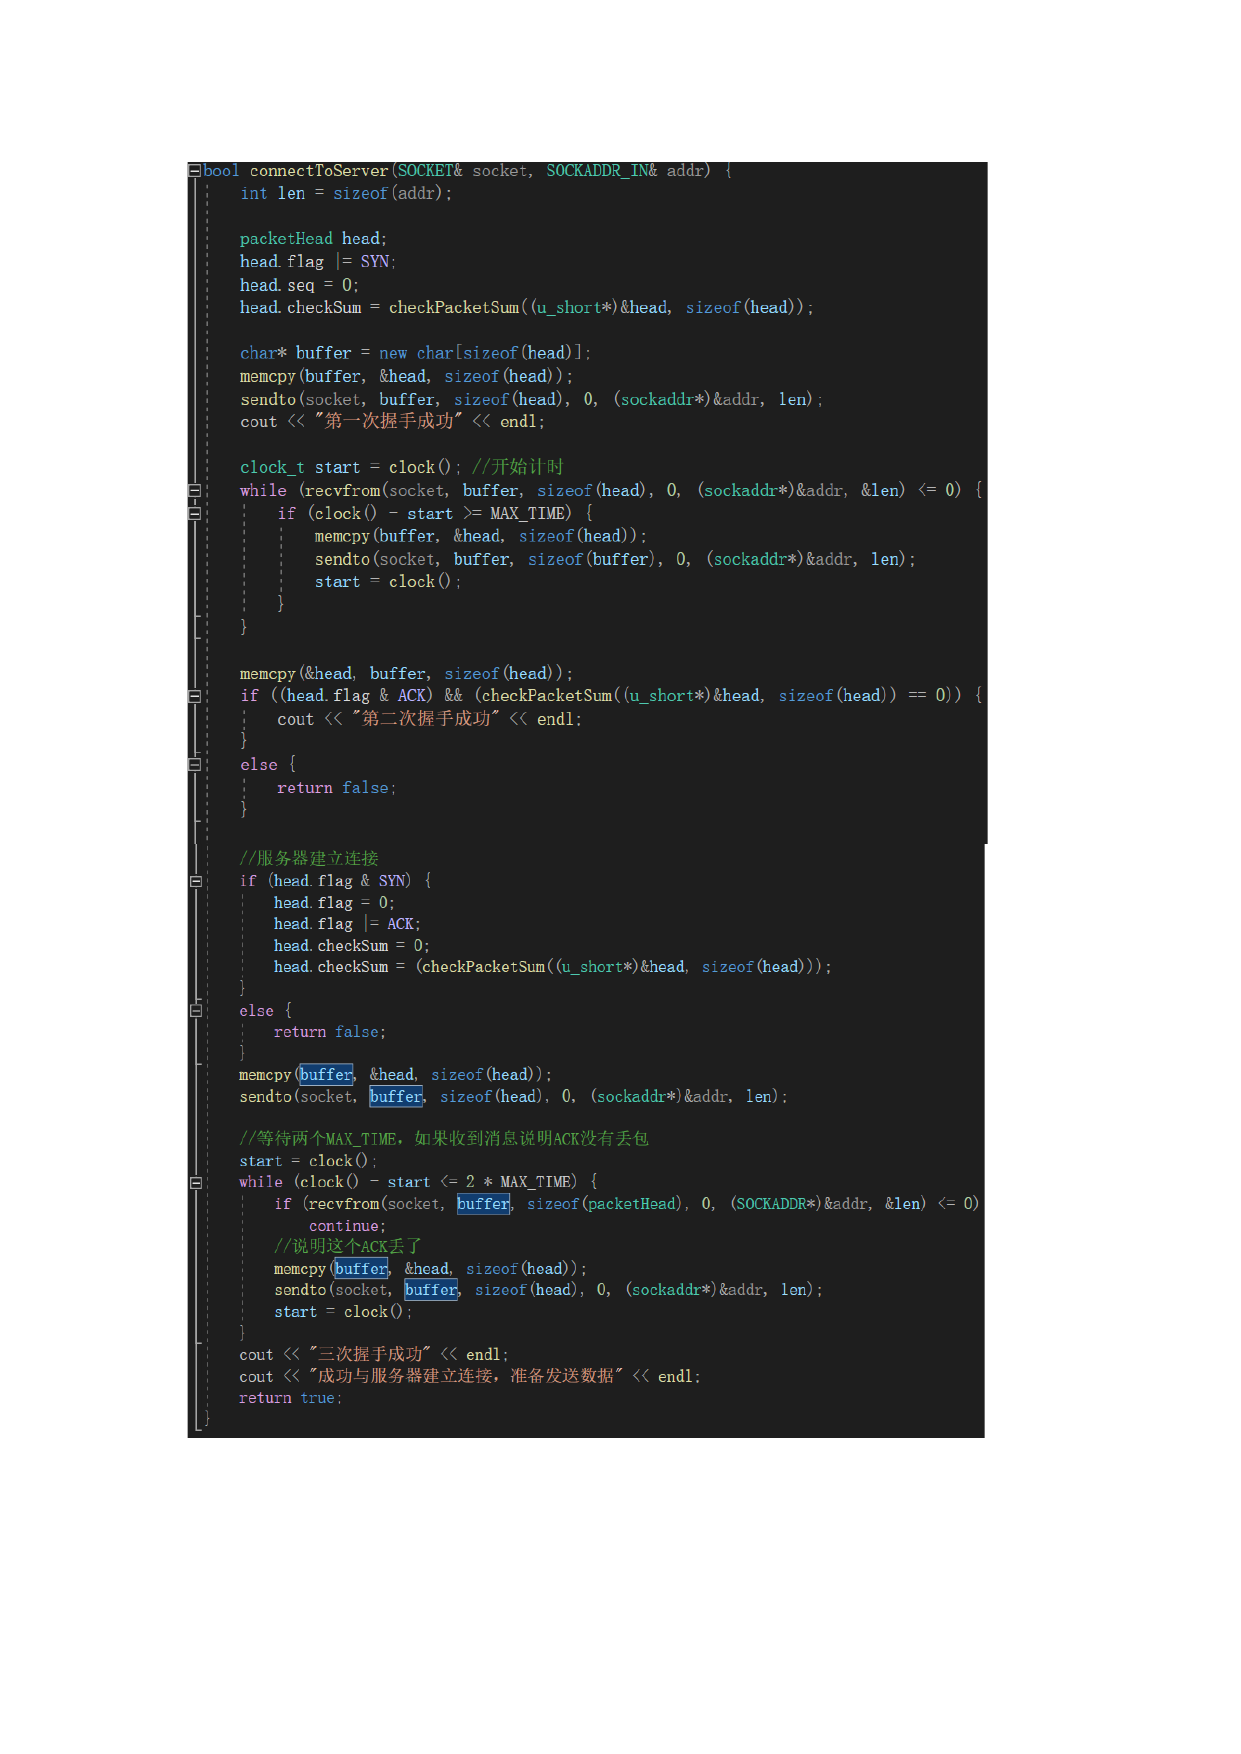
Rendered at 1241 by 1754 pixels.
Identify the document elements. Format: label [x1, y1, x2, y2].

picture [187, 162, 988, 1438]
